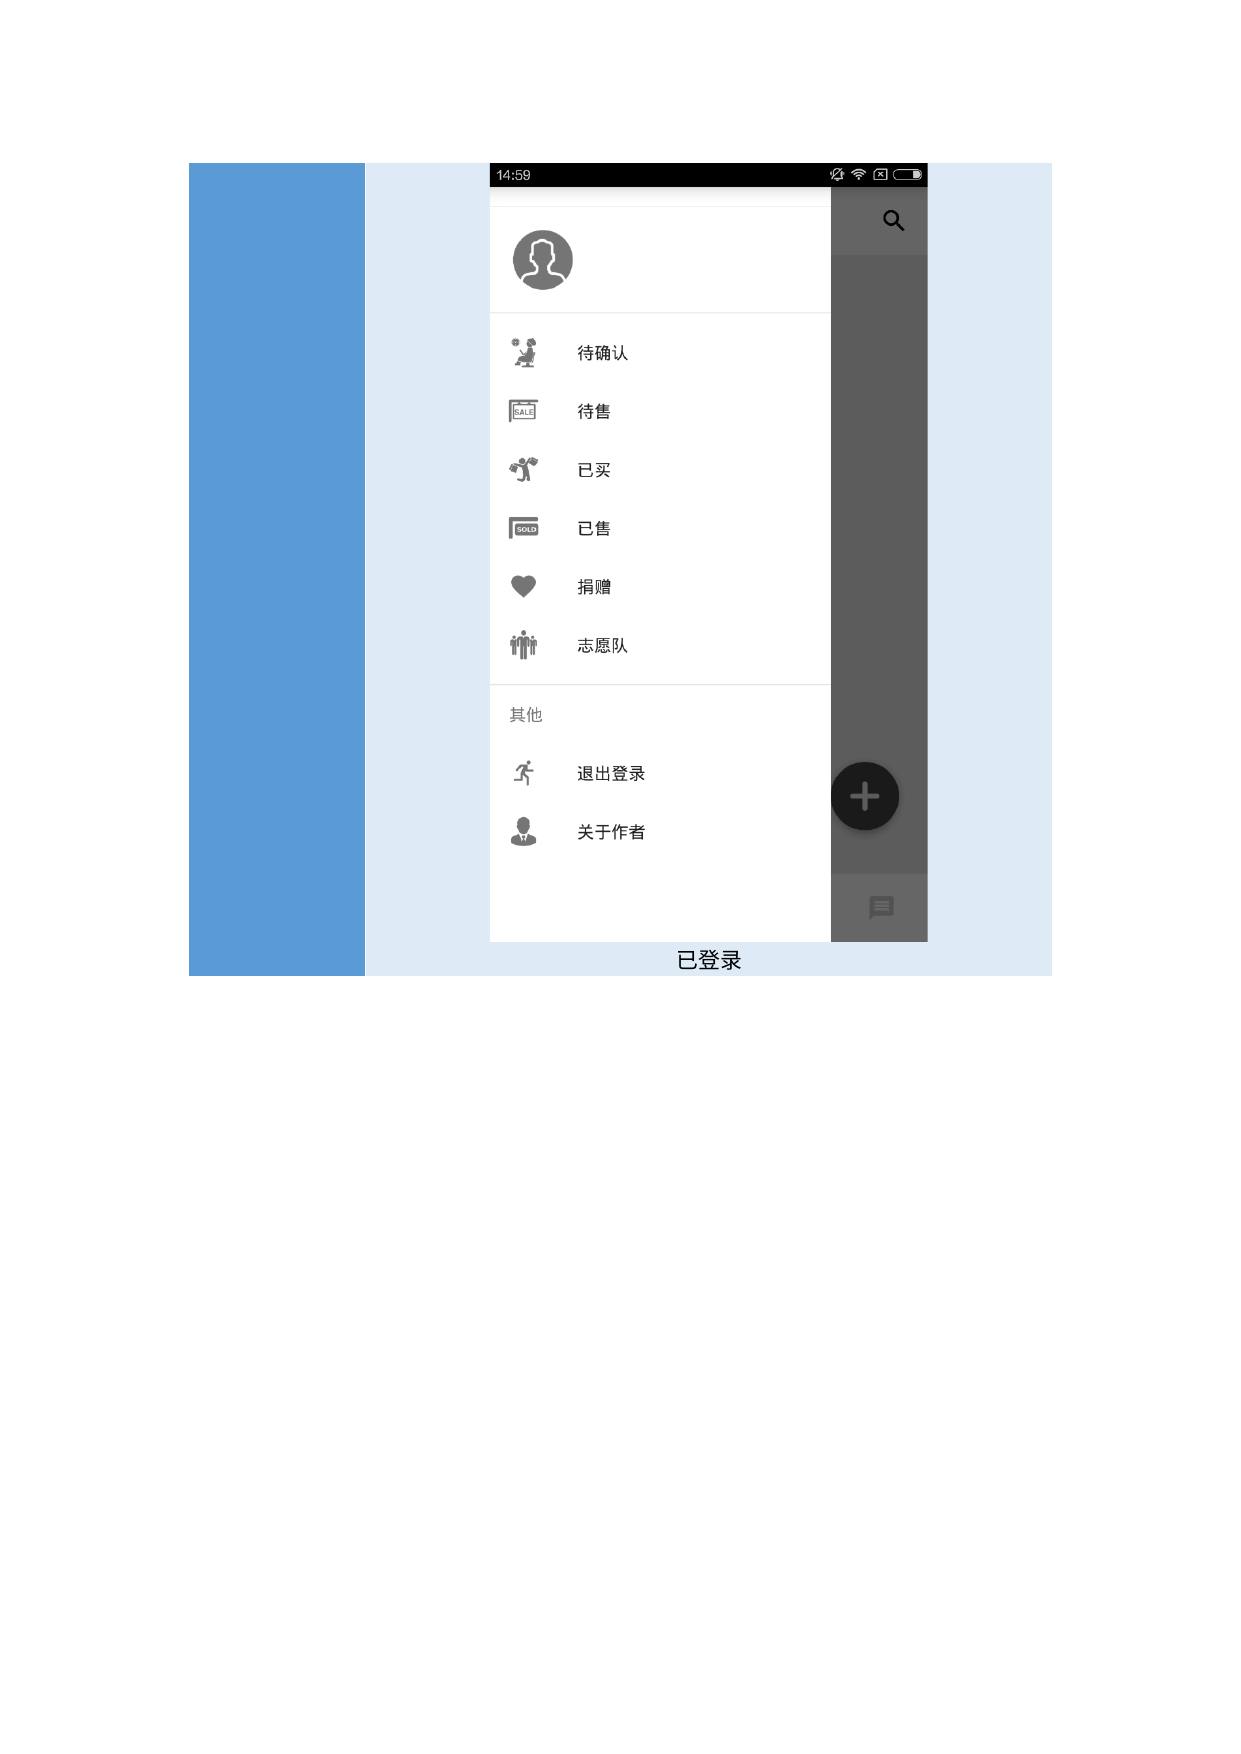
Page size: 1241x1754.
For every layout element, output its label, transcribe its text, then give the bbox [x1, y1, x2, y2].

table_cell 未登录 已登录 [366, 163, 1052, 976]
picture [489, 163, 928, 942]
table_cell 截图 [189, 163, 365, 976]
